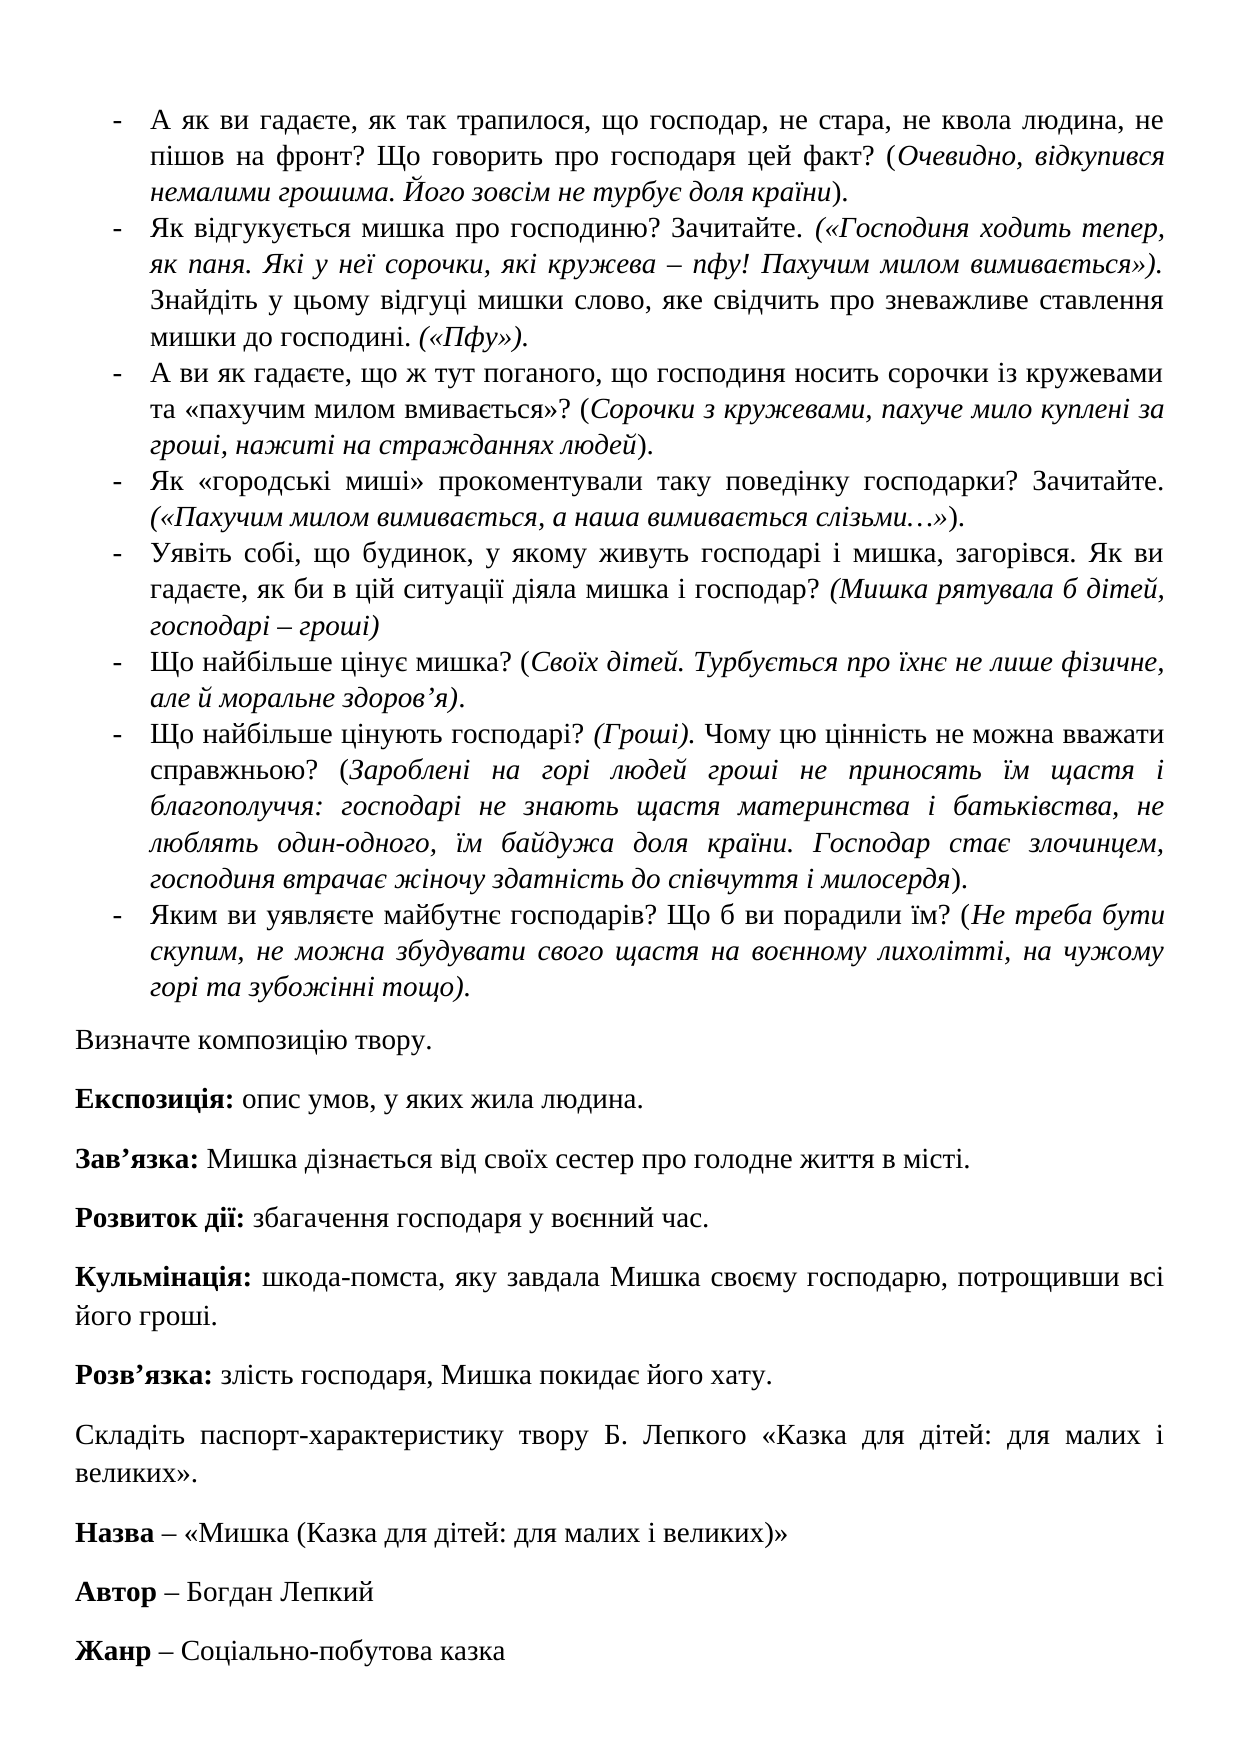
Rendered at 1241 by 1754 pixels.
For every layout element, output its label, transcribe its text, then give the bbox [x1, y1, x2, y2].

list Що найбільше цінує мишка? (Своїх дітей. Турбується про їхнє не лише фізичне, але й моральне здоров’я). [112, 644, 1165, 714]
list Як «городські миші» прокоментували таку поведінку господарки? Зачитайте. («Пахучим милом вимивається, а наша вимивається слізьми…»). [112, 463, 1165, 533]
list А як ви гадаєте, як так трапилося, що господар, не стара, не квола людина, не пішов на фронт? Що говорить про господаря цей факт? (Очевидно, відкупився немалими грошима. Його зовсім не турбує доля країни). [112, 102, 1165, 208]
text Кульмінація: шкода-помста, яку завдала Мишка своєму господарю, потрощивши всі його гроші. [75, 1259, 1165, 1332]
text Складіть паспорт-характеристику твору Б. Лепкого «Казка для дітей: для малих і великих». [75, 1417, 1165, 1489]
list Що найбільше цінують господарі? (Гроші). Чому цю цінність не можна вважати справжньою? (Зароблені на горі людей гроші не приносять їм щастя і благополуччя: господарі не знають щастя материнства і батьківства, не люблять один-одного, їм байдужа доля країни. Господар стає злочинцем, господиня втрачає жіночу здатність до співчуття і милосердя). [112, 716, 1165, 894]
text Визначте композицію твору. [75, 1022, 1165, 1056]
text Розв’язка: злість господаря, Мишка покидає його хату. [75, 1357, 1165, 1391]
text Автор – Богдан Лепкий [75, 1574, 1165, 1608]
text Розвиток дії: збагачення господаря у воєнний час. [75, 1200, 1165, 1234]
text Зав’язка: Мишка дізнається від своїх сестер про голодне життя в місті. [75, 1141, 1165, 1174]
list Уявіть собі, що будинок, у якому живуть господарі і мишка, загорівся. Як ви гадаєте, як би в цій ситуації діяла мишка і господар? (Мишка рятувала б дітей, господарі – гроші) [112, 536, 1165, 641]
text Назва – «Мишка (Казка для дітей: для малих і великих)» [75, 1515, 1165, 1548]
text Експозиція: опис умов, у яких жила людина. [75, 1081, 1165, 1115]
list Як відгукується мишка про господиню? Зачитайте. («Господиня ходить тепер, як паня. Які у неї сорочки, які кружева – пфу! Пахучим милом вимивається»). Знайдіть у цьому відгуці мишки слово, яке свідчить про зневажливе ставлення мишки до господині. («Пфу»). [112, 210, 1165, 352]
list А ви як гадаєте, що ж тут поганого, що господиня носить сорочки із кружевами та «пахучим милом вмивається»? (Сорочки з кружевами, пахуче мило куплені за гроші, нажиті на стражданнях людей). [112, 355, 1165, 461]
list Яким ви уявляєте майбутнє господарів? Що б ви порадили їм? (Не треба бути скупим, не можна збудувати свого щастя на воєнному лихолітті, на чужому горі та зубожінні тощо). [112, 897, 1165, 1003]
text Жанр – Соціально-побутова казка [75, 1633, 1165, 1667]
